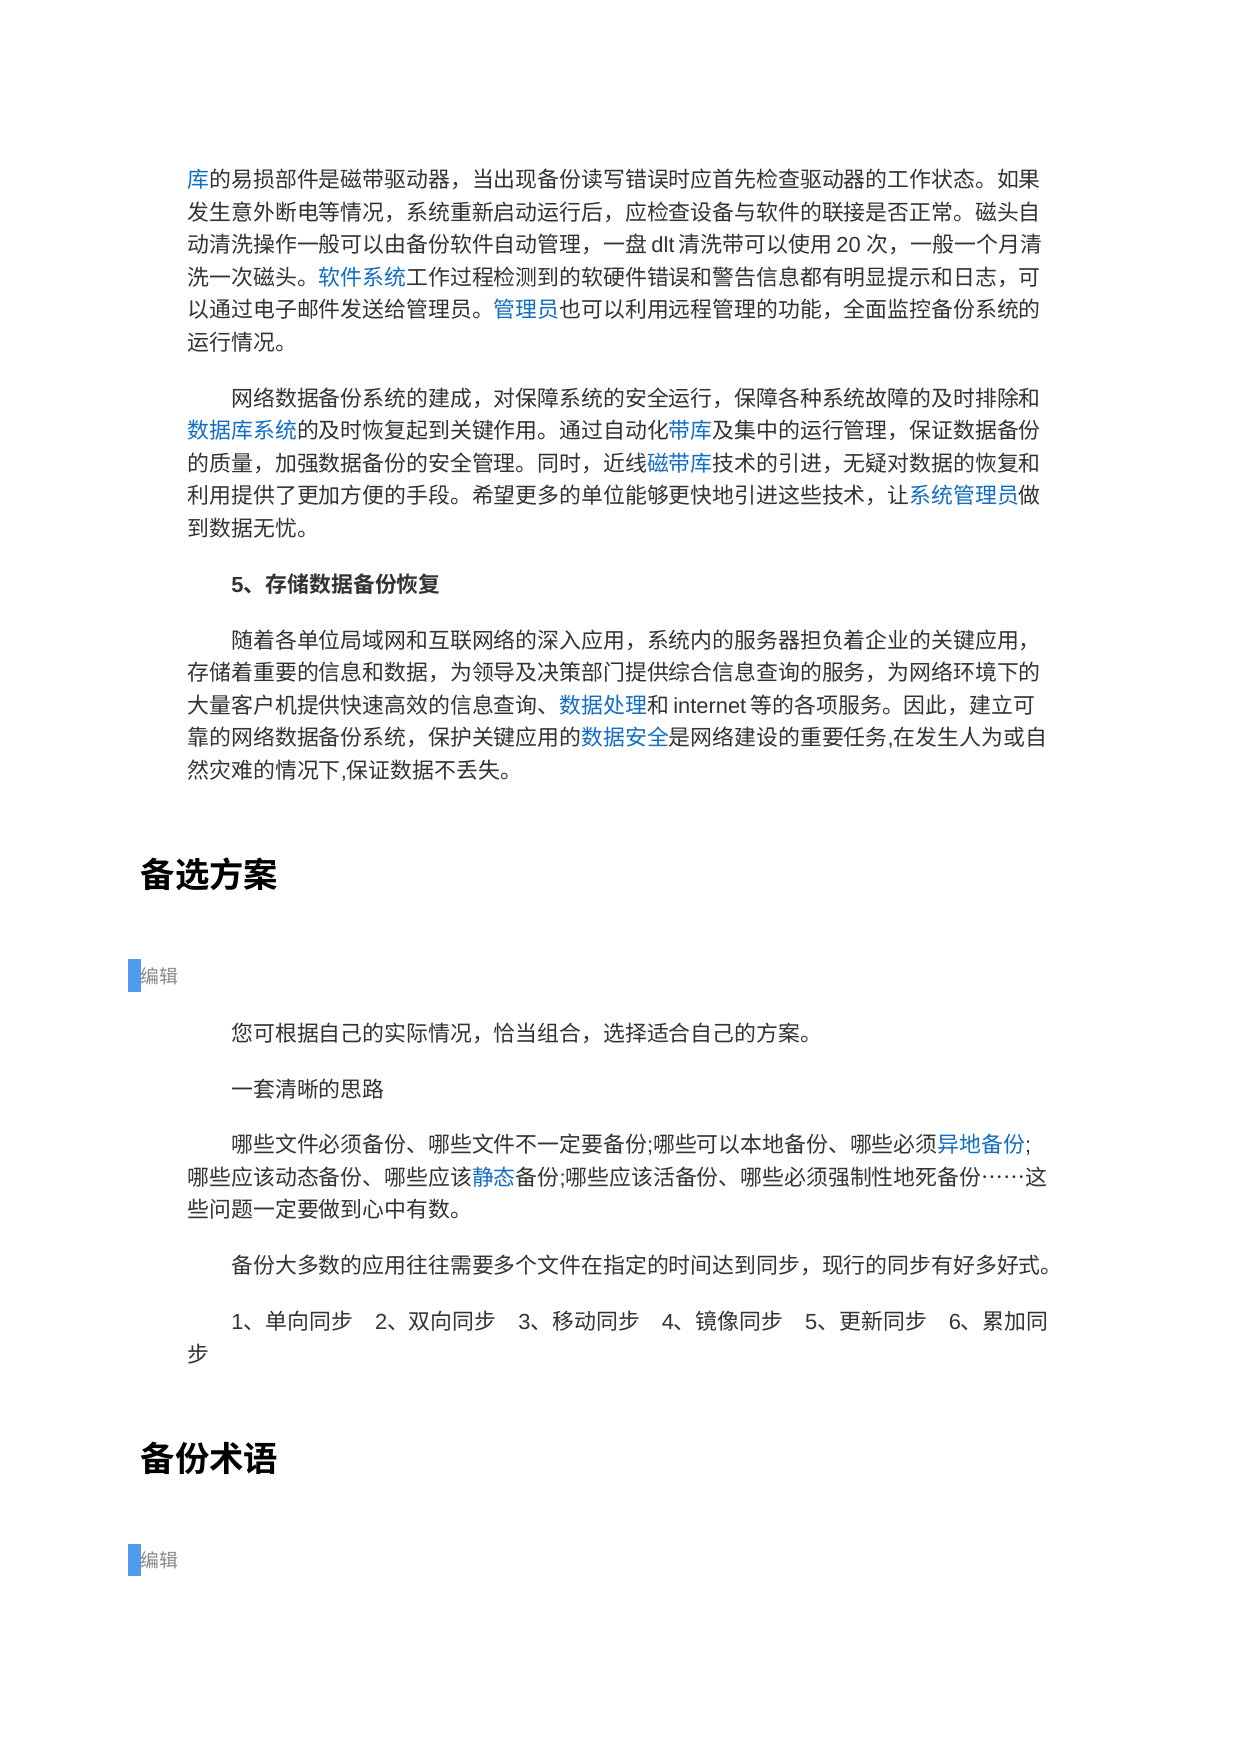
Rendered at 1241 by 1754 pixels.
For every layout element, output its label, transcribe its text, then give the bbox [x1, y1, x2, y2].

subtitle 备选方案 [141, 839, 1053, 904]
text 5、存储数据备份恢复 [187, 566, 1053, 599]
text 一套清晰的思路 [187, 1071, 1053, 1104]
text 编辑 [128, 1543, 1053, 1576]
text 哪些文件必须备份、哪些文件不一定要备份;哪些可以本地备份、哪些必须异地备份; 哪些应该动态备份、哪些应该静态备份;哪些应该活备份、哪些必须强制性地死备份……这些问题一定要做到心中有数。 [187, 1127, 1053, 1224]
text 您可根据自己的实际情况，恰当组合，选择适合自己的方案。 [187, 1015, 1053, 1048]
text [187, 162, 1053, 357]
text 随着各单位局域网和互联网络的深入应用，系统内的服务器担负着企业的关键应用，存储着重要的信息和数据，为领导及决策部门提供综合信息查询的服务，为网络环境下的大量客户机提供快速高效的信息查询、数据处理和internet等的各项服务。因此，建立可靠的网络数据备份系统，保护关键应用的数据安全是网络建设的重要任务,在发生人为或自然灾难的情况下,保证数据不丢失。 [187, 622, 1053, 785]
text 网络数据备份系统的建成，对保障系统的安全运行，保障各种系统故障的及时排除和数据库系统的及时恢复起到关键作用。通过自动化带库及集中的运行管理，保证数据备份的质量，加强数据备份的安全管理。同时，近线磁带库技术的引进，无疑对数据的恢复和利用提供了更加方便的手段。希望更多的单位能够更快地引进这些技术，让系统管理员做到数据无忧。 [187, 380, 1053, 543]
text 备份大多数的应用往往需要多个文件在指定的时间达到同步，现行的同步有好多好式。 [187, 1248, 1053, 1281]
text 1、单向同步 2、双向同步 3、移动同步 4、镜像同步 5、更新同步 6、累加同步 [187, 1304, 1053, 1369]
text 编辑 [141, 959, 1053, 992]
subtitle 备份术语 [141, 1424, 1053, 1489]
